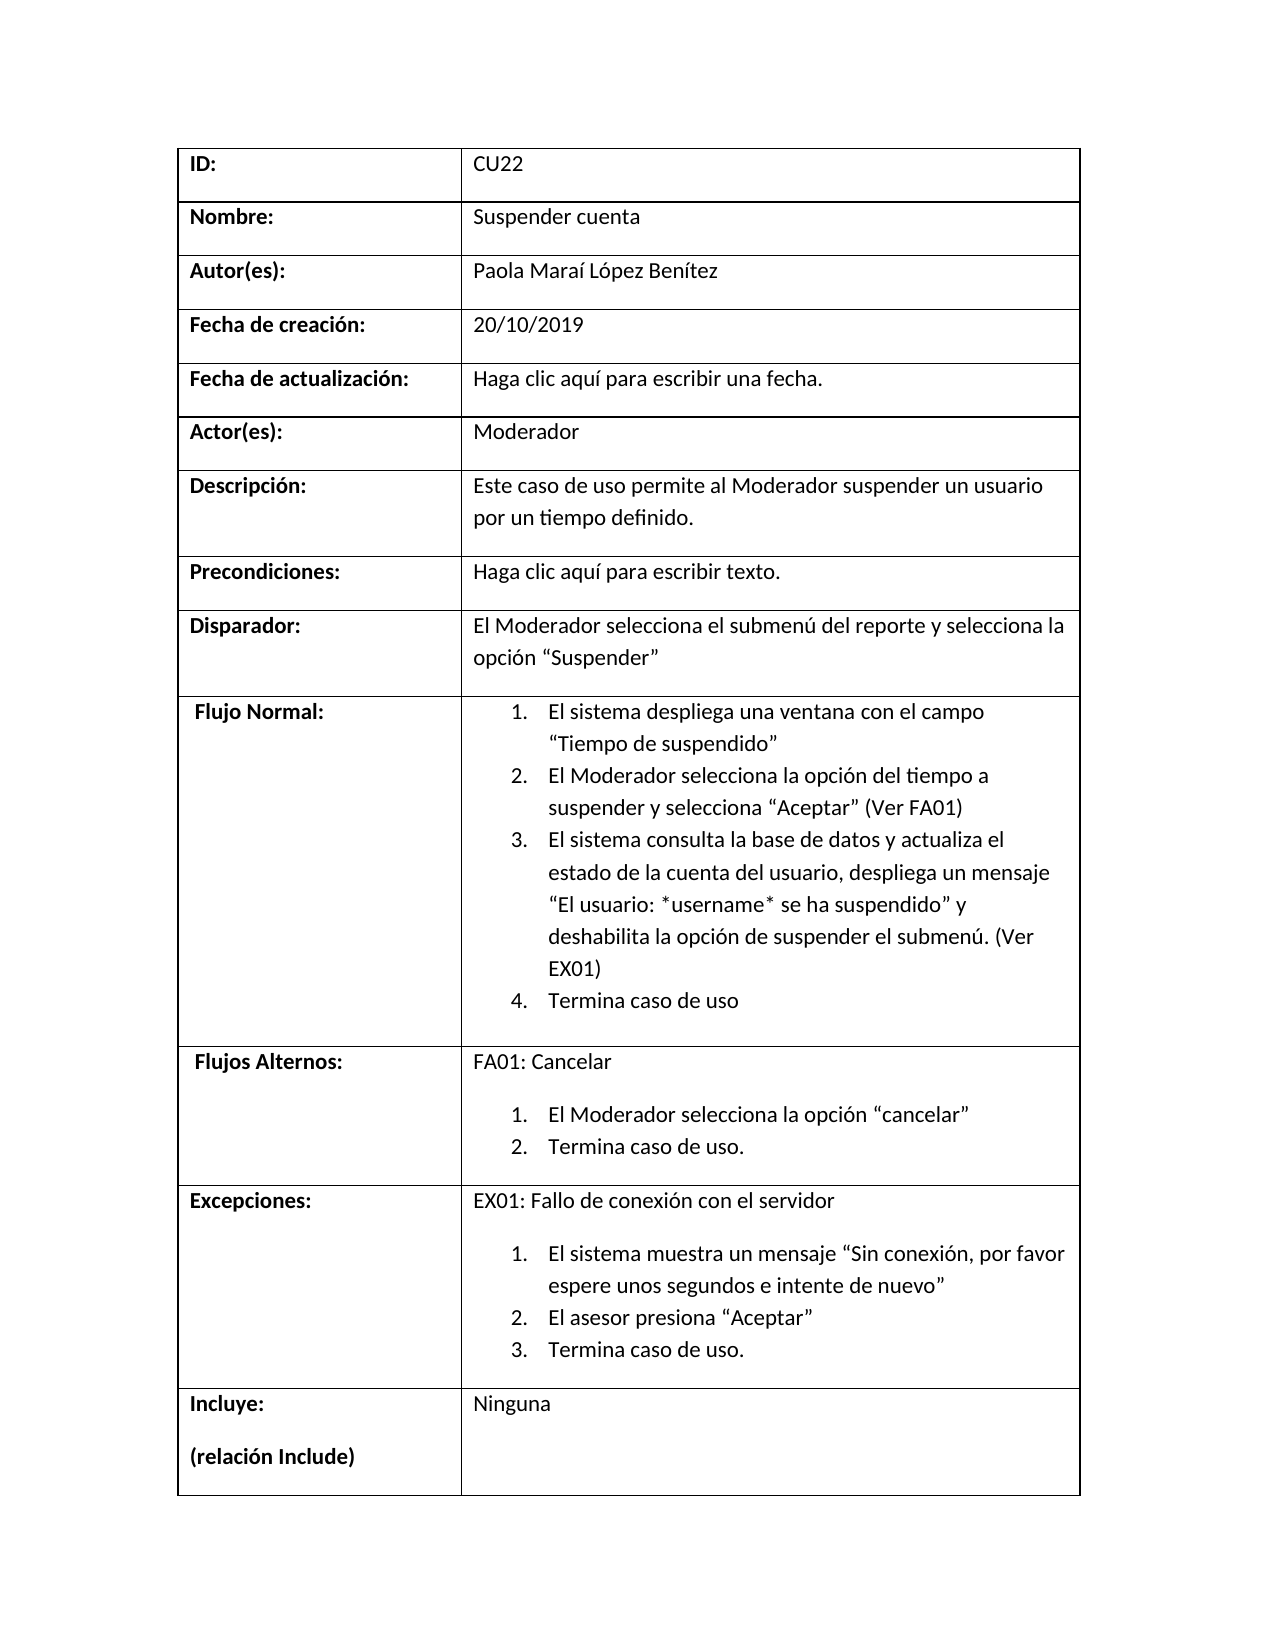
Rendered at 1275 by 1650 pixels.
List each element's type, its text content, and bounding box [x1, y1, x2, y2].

table_cell Actor(es): [179, 418, 461, 470]
table_cell Incluye: (relación Include) [179, 1389, 461, 1495]
table_cell Autor(es): [179, 256, 461, 309]
table_cell Flujo Normal: [179, 697, 461, 1046]
table_cell EX01: Fallo de conexión con el servidor El sistema muestra un mensaje “Sin conexión, por favor espere unos segundos e intente de nuevo” El asesor presiona “Aceptar” Termina caso de uso. [462, 1186, 1079, 1388]
table_cell Nombre: [179, 203, 461, 255]
table_cell Paola Maraí López Benítez [462, 256, 1079, 309]
table_cell con el campo “Tiempo de suspendido” El Moderador selecciona la opción del tiempo a suspender y selecciona “Aceptar” (Ver FA01) El sistema consulta la base de datos y actualiza el estado de la cuenta del usuario, despliega un mensaje “El usuario: *username* se ha suspendido” y deshabilita la opción de suspender el submenú. (Ver EX01) Termina caso de uso [462, 697, 1079, 1046]
table_cell Descripción: [179, 471, 461, 556]
table_cell Fecha de actualización: [179, 364, 461, 416]
table_cell Excepciones: [179, 1186, 461, 1388]
table_header [462, 149, 1079, 201]
table_cell Disparador: [179, 611, 461, 696]
table_cell [462, 1047, 1079, 1185]
table_cell [462, 557, 1079, 610]
table_cell [462, 471, 1079, 556]
table_cell Fecha de creación: [179, 310, 461, 363]
table_cell Flujos Alternos: [179, 1047, 461, 1185]
table_cell [462, 203, 1079, 255]
table_cell El Moderador selecciona el submenú del reporte y selecciona la opción “Suspender” [462, 611, 1079, 696]
table_header ID: [179, 149, 461, 201]
table_cell Precondiciones: [179, 557, 461, 610]
table_cell Ninguna [462, 1389, 1079, 1495]
